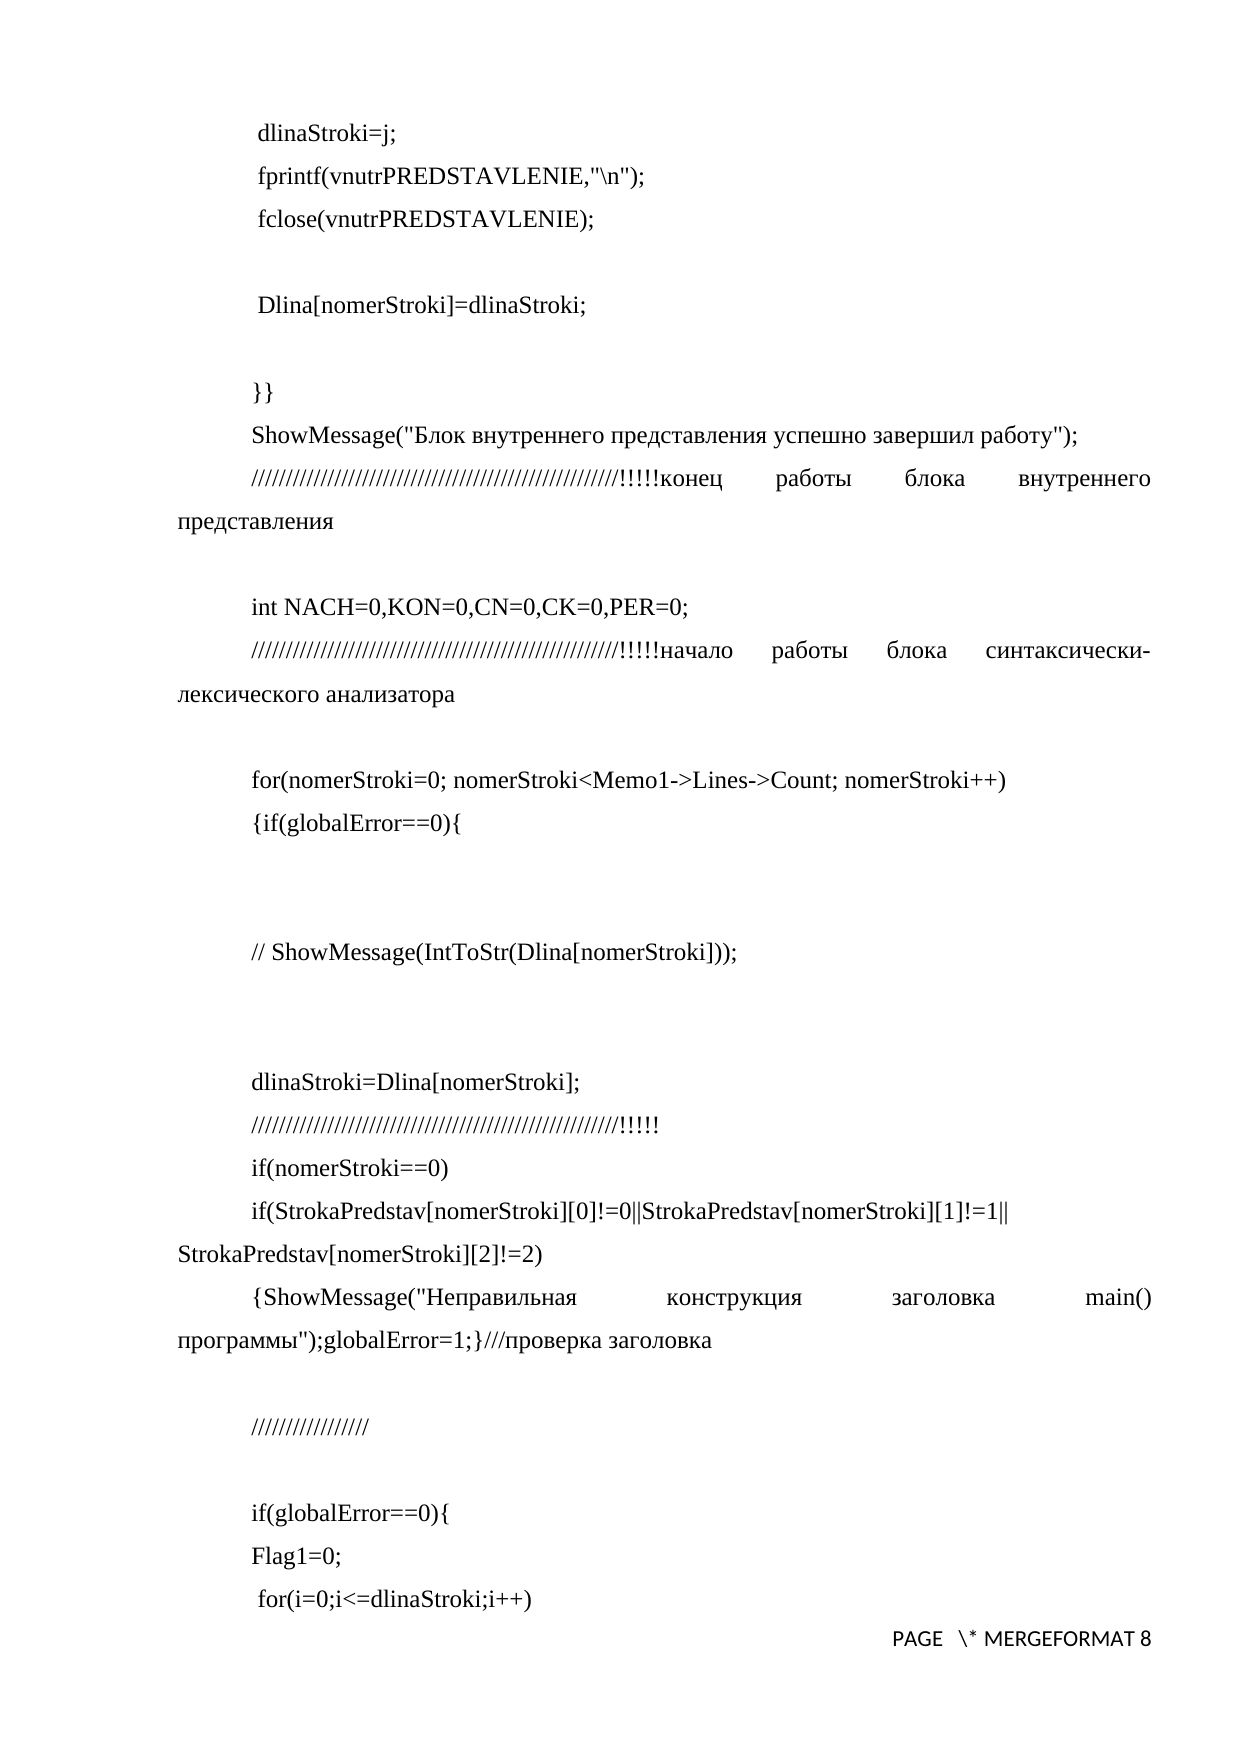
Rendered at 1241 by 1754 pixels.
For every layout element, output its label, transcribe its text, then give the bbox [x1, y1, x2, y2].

text ShowMessage("Блок внутреннего представления успешно завершил работу"); [177, 420, 1152, 449]
text Dlina[nomerStroki]=dlinaStroki; [177, 291, 1152, 319]
text dlinaStroki=j; [177, 118, 1152, 147]
text /////////////////////////////////////////////////////!!!!!конец работы блока внутреннего представления [177, 463, 1152, 535]
text if(globalError==0){ [177, 1498, 1152, 1527]
text Flag1=0; [177, 1541, 1152, 1570]
text /////////////////////////////////////////////////////!!!!! [177, 1110, 1152, 1139]
text for(nomerStroki=0; nomerStroki<Memo1->Lines->Count; nomerStroki++) [177, 765, 1152, 794]
text {if(globalError==0){ [177, 808, 1152, 837]
text ///////////////// [177, 1412, 1152, 1441]
text fclose(vnutrPREDSTAVLENIE); [177, 204, 1152, 233]
text if(nomerStroki==0) [177, 1153, 1152, 1182]
text dlinaStroki=Dlina[nomerStroki]; [177, 1067, 1152, 1096]
text }} [177, 377, 1152, 406]
text /////////////////////////////////////////////////////!!!!!начало работы блока синтаксически-лексического анализатора [177, 636, 1152, 707]
text fprintf(vnutrPREDSTAVLENIE,"\n"); [177, 161, 1152, 190]
text if(StrokaPredstav[nomerStroki][0]!=0||StrokaPredstav[nomerStroki][1]!=1||StrokaPredstav[nomerStroki][2]!=2) [177, 1196, 1152, 1268]
text int NACH=0,KON=0,CN=0,CK=0,PER=0; [177, 592, 1152, 621]
text {ShowMessage("Неправильная конструкция заголовка main() программы");globalError=1;}///проверка заголовка [177, 1282, 1152, 1354]
text // ShowMessage(IntToStr(Dlina[nomerStroki])); [177, 937, 1152, 966]
text for(i=0;i<=dlinaStroki;i++) [177, 1584, 1152, 1613]
